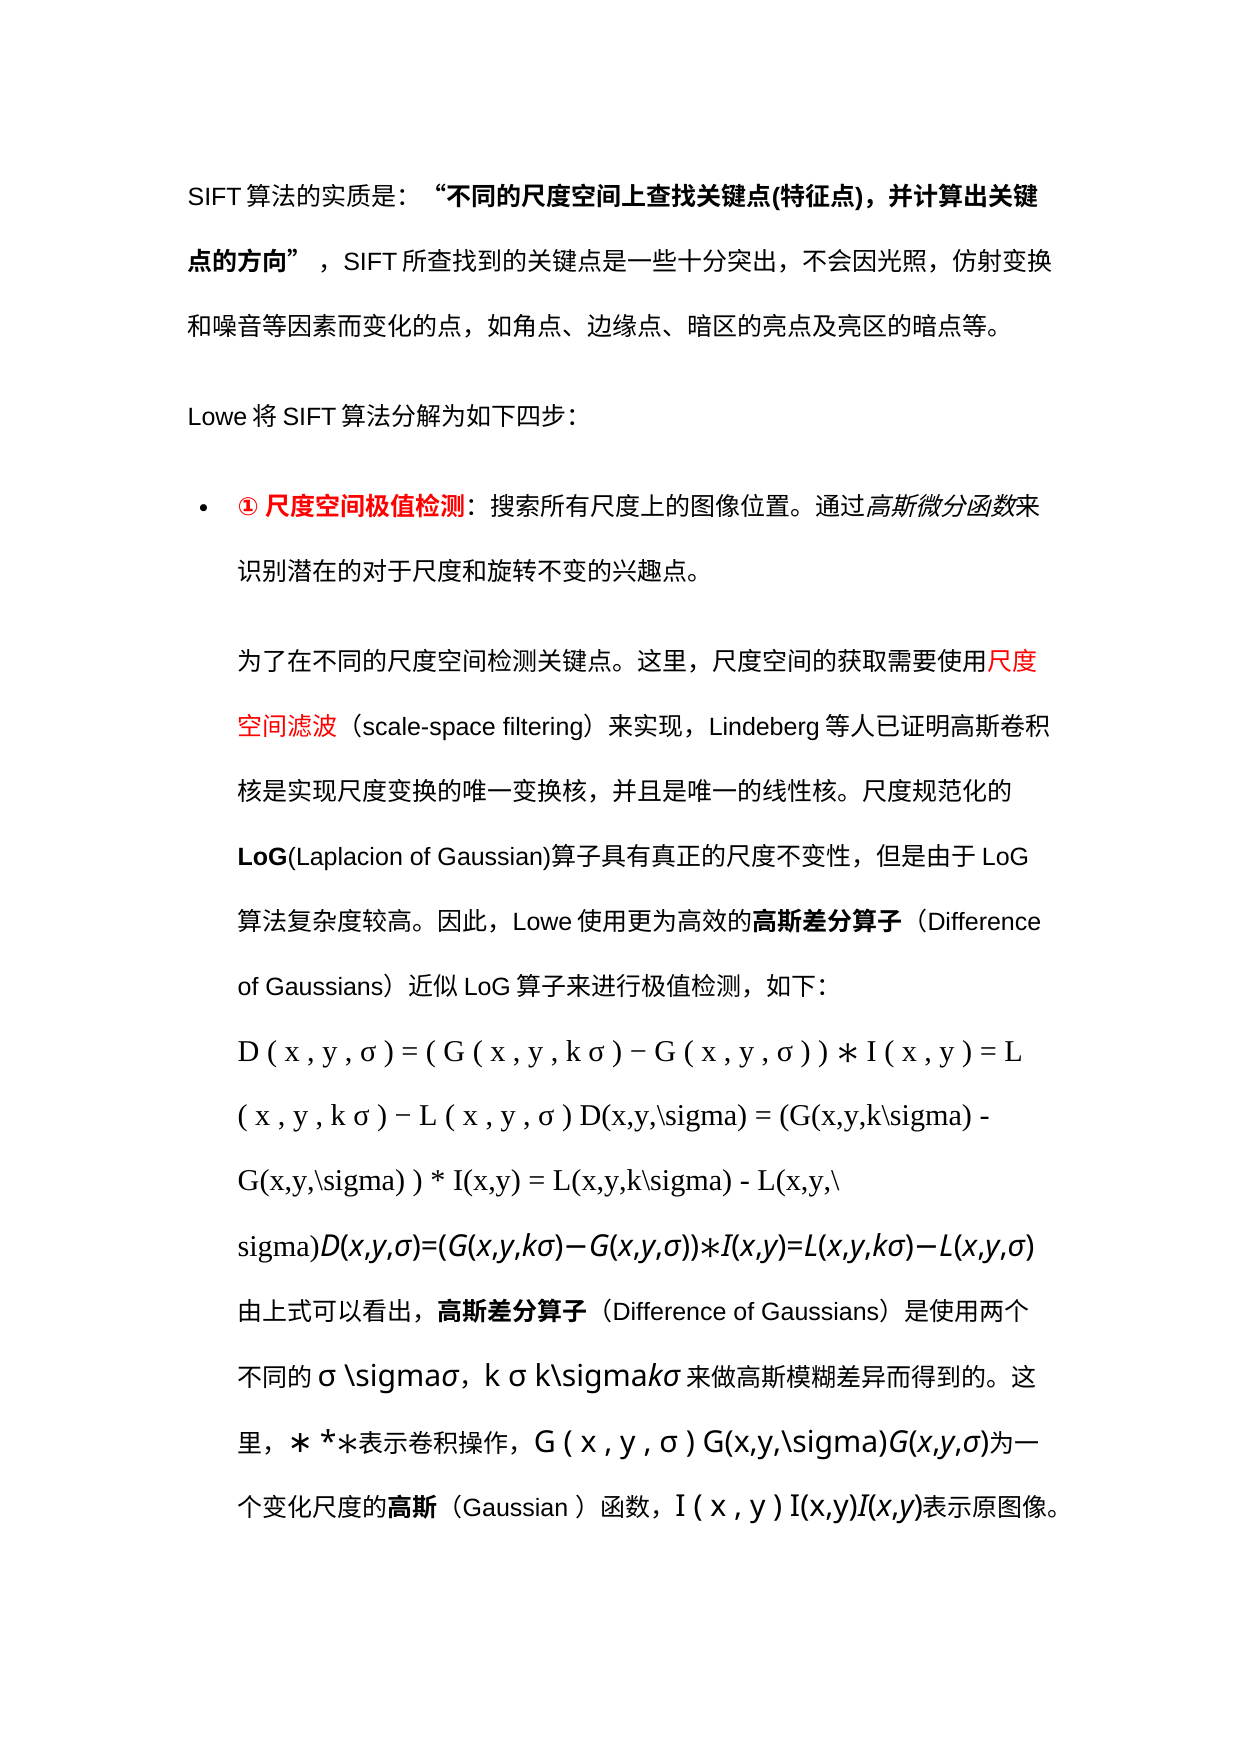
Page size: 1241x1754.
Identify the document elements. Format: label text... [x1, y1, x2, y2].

list ① 尺度空间极值检测：搜索所有尺度上的图像位置。通过高斯微分函数来识别潜在的对于尺度和旋转不变的兴趣点。 [200, 472, 1053, 602]
text 由上式可以看出，高斯差分算子（Difference of Gaussians）是使用两个不同的σ \sigmaσ，k σ k\sigmakσ来做高斯模糊差异而得到的。这里，∗ *∗表示卷积操作，G ( x , y , σ ) G(x,y,\sigma)G(x,y,σ)为一个变化尺度的高斯（Gaussian ）函数，I ( x , y ) I(x,y)I(x,y)表示原图像。 [237, 1277, 1053, 1537]
text 为了在不同的尺度空间检测关键点。这里，尺度空间的获取需要使用尺度空间滤波（scale-space filtering）来实现，Lindeberg等人已证明高斯卷积核是实现尺度变换的唯一变换核，并且是唯一的线性核。尺度规范化的LoG(Laplacion of Gaussian)算子具有真正的尺度不变性，但是由于LoG算法复杂度较高。因此，Lowe使用更为高效的高斯差分算子（Difference of Gaussians）近似LoG算子来进行极值检测，如下： D ( x , y , σ ) = ( G ( x , y , k σ ) − G ( x , y , σ ) ) ∗ I ( x , y ) = L ( x , y , k σ ) − L ( x , y , σ ) D(x,y,\sigma) = (G(x,y,k\sigma) - G(x,y,\sigma) ) * I(x,y) = L(x,y,k\sigma) - L(x,y,\sigma)D(x,y,σ)=(G(x,y,kσ)−G(x,y,σ))∗I(x,y)=L(x,y,kσ)−L(x,y,σ) [237, 627, 1053, 1277]
text SIFT算法的实质是：“不同的尺度空间上查找关键点(特征点)，并计算出关键点的方向” ，SIFT所查找到的关键点是一些十分突出，不会因光照，仿射变换和噪音等因素而变化的点，如角点、边缘点、暗区的亮点及亮区的暗点等。 [187, 162, 1053, 357]
text Lowe将SIFT算法分解为如下四步： [187, 382, 1053, 447]
